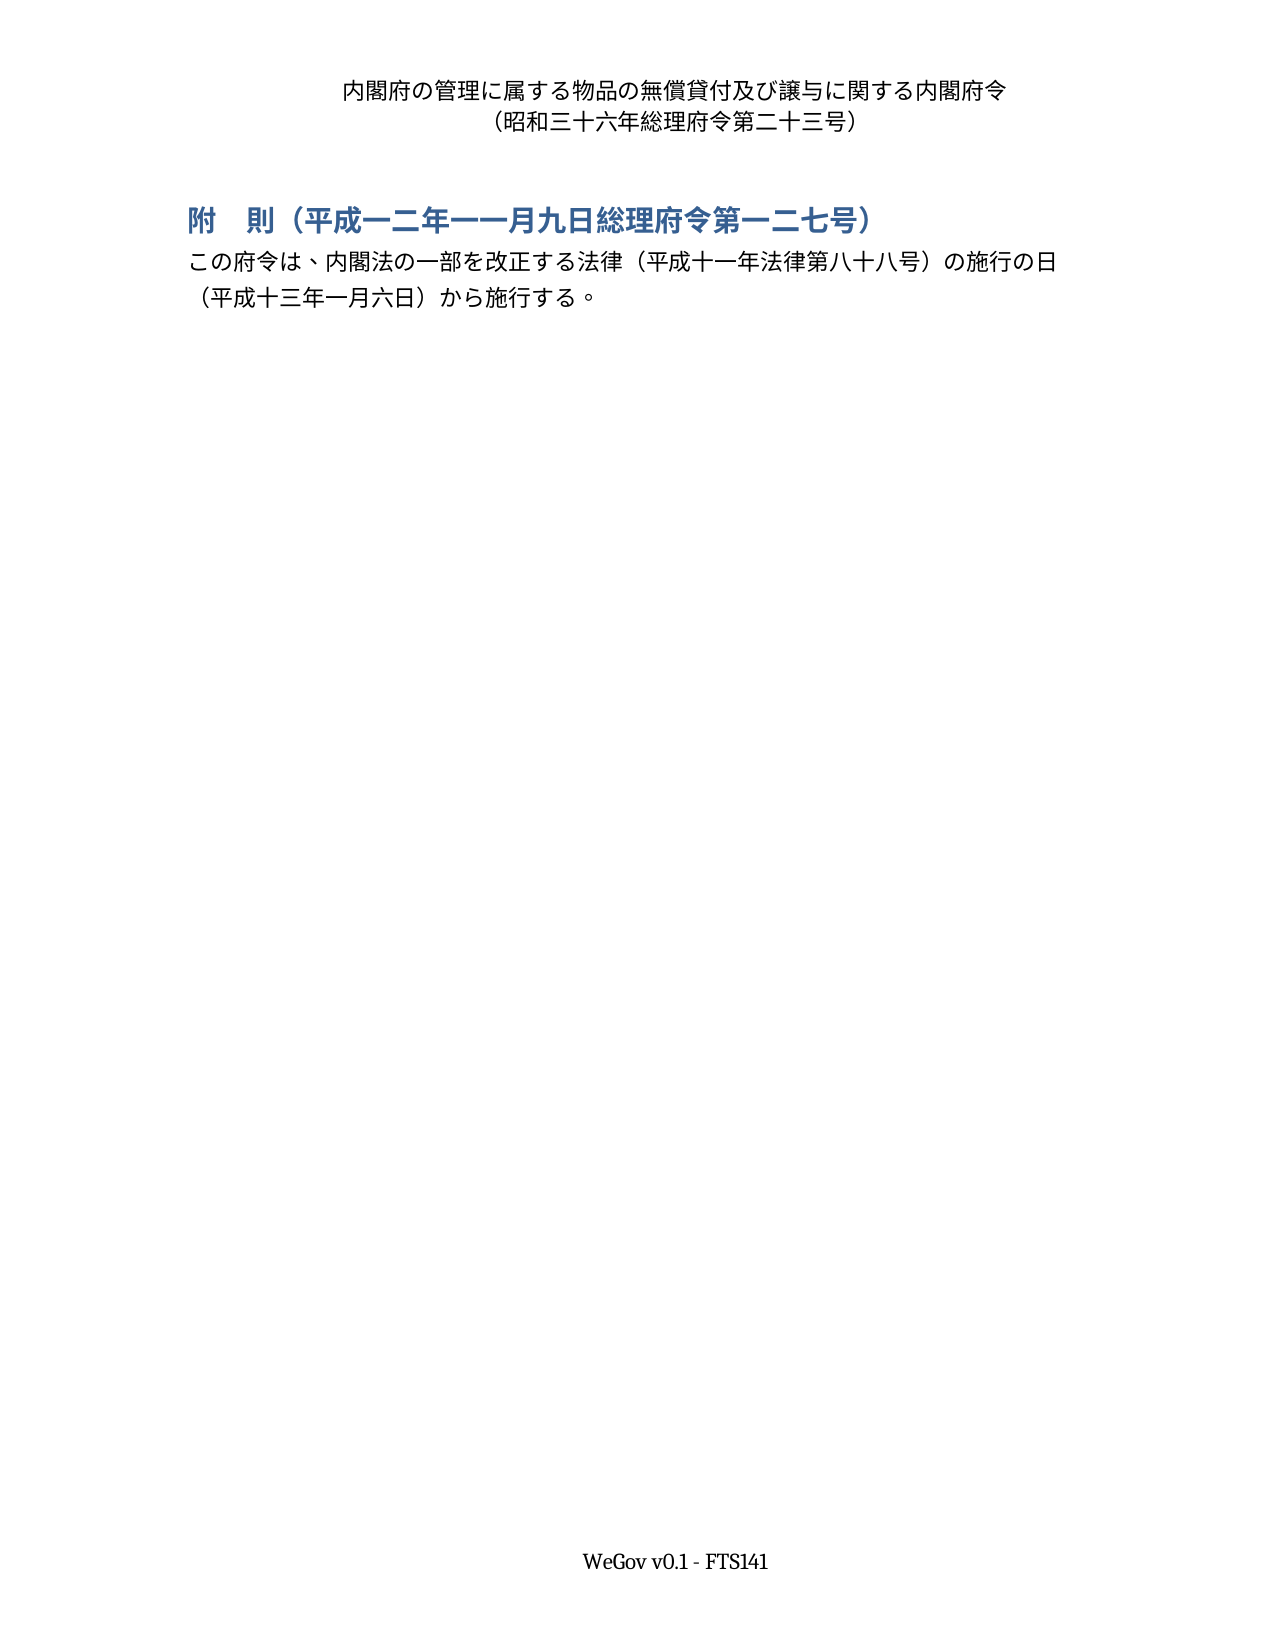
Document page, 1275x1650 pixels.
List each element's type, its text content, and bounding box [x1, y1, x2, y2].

text この府令は、内閣法の一部を改正する法律（平成十一年法律第八十八号）の施行の日（平成十三年一月六日）から施行する。 [187, 246, 1087, 313]
subtitle 附 則（平成一二年一一月九日総理府令第一二七号） [187, 200, 1087, 240]
